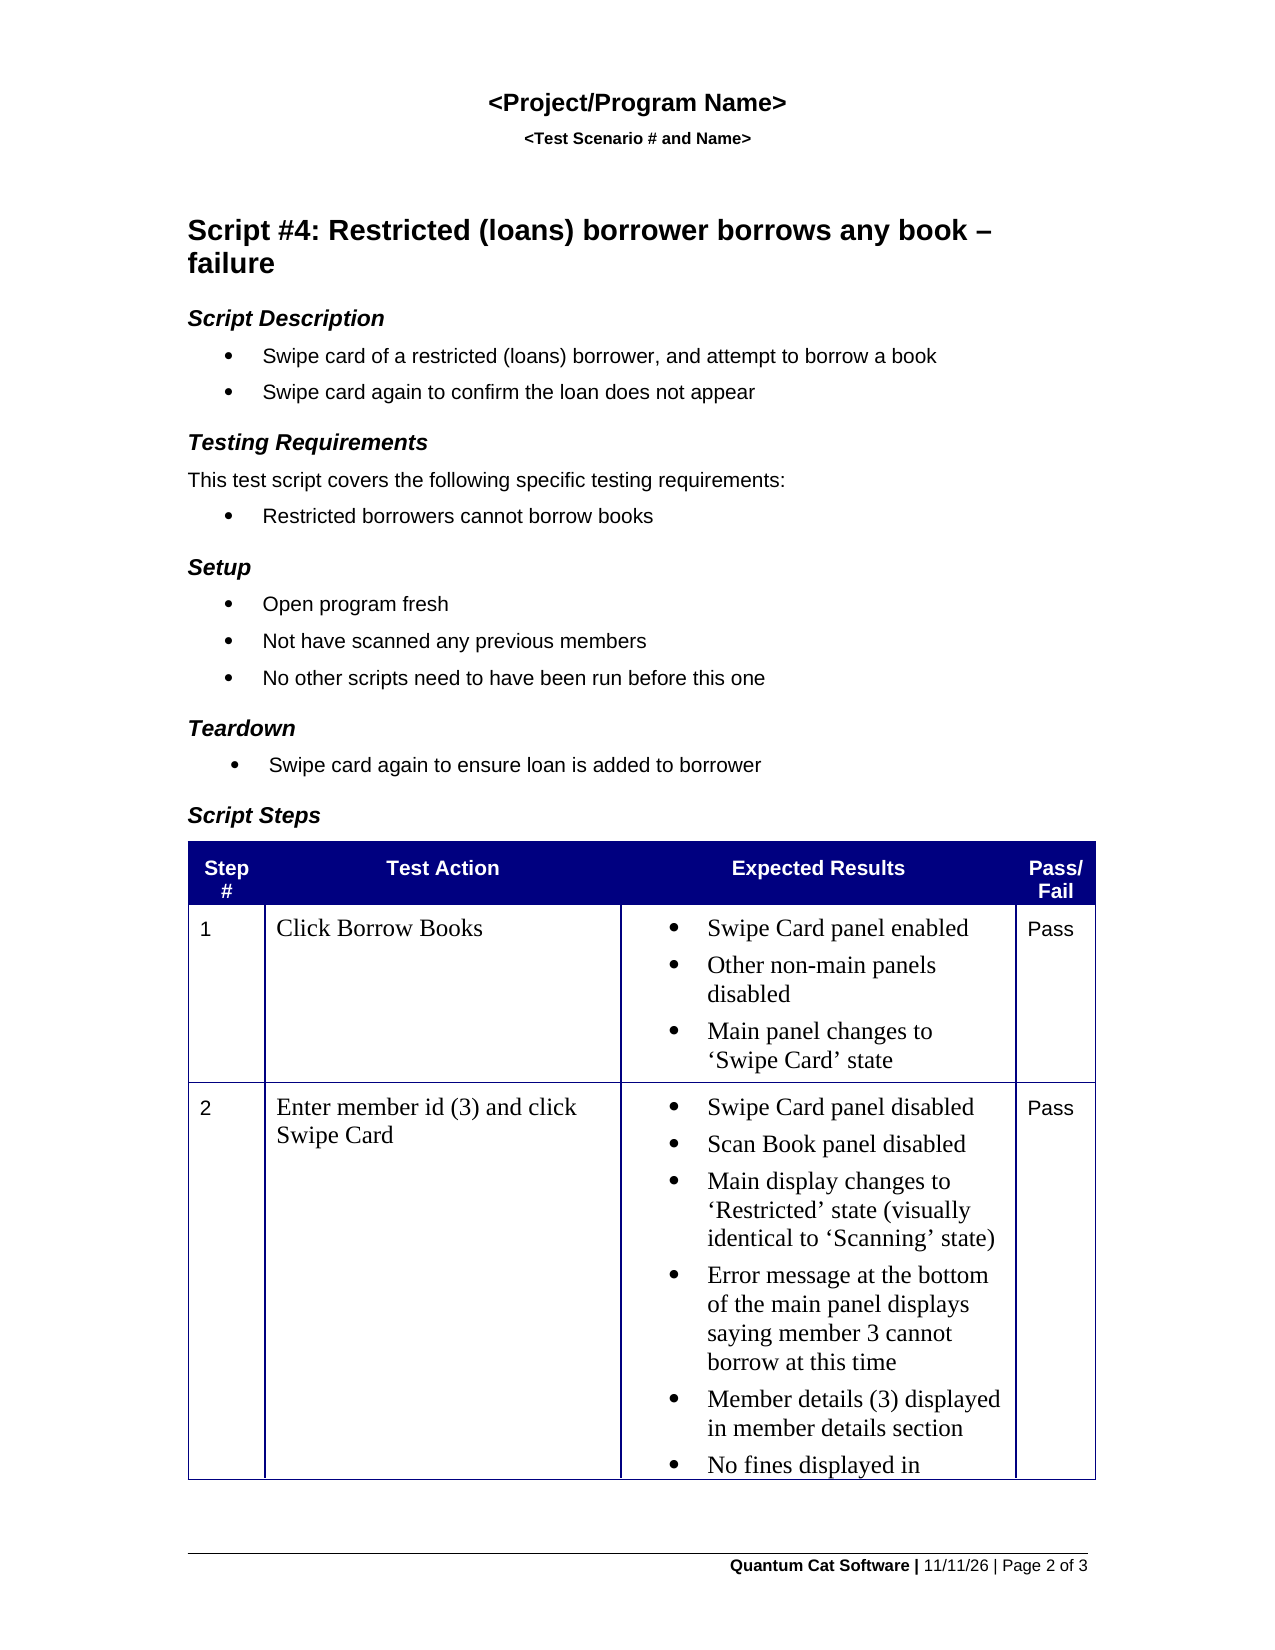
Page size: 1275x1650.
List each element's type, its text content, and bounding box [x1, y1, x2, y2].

table_cell Pass [1017, 1083, 1095, 1478]
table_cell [266, 1083, 620, 1478]
table_cell Click Borrow Books [266, 905, 620, 1082]
subtitle Setup [187, 553, 1087, 580]
table_cell Swipe Card panel enabled Other non-main panels disabled Main panel changes to ‘Swipe Card’ state [622, 905, 1015, 1082]
table_header Step # [189, 843, 264, 903]
subtitle Script Description [187, 304, 1087, 331]
list Swipe card again to confirm the loan does not appear [225, 380, 1087, 404]
list Restricted borrowers cannot borrow books [225, 504, 1087, 528]
table_cell 2 [189, 1083, 264, 1478]
table_header Expected Results [622, 843, 1015, 903]
table_header Pass/ Fail [1017, 843, 1095, 903]
list Not have scanned any previous members [225, 629, 1087, 653]
list Swipe card of a restricted (loans) borrower, and attempt to borrow a book [225, 343, 1087, 367]
subtitle Testing Requirements [187, 429, 1087, 455]
list Swipe card again to ensure loan is added to borrower [231, 753, 1087, 777]
subtitle Teardown [187, 714, 1087, 741]
table_header Test Action [266, 843, 620, 903]
table_cell Pass [1017, 905, 1095, 1082]
list No other scripts need to have been run before this one [225, 665, 1087, 689]
table_cell 1 [189, 905, 264, 1082]
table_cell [622, 1083, 1015, 1478]
text This test script covers the following specific testing requirements: [187, 468, 1087, 492]
subtitle Script #4: Restricted (loans) borrower borrows any book – failure [187, 212, 1087, 279]
list Open program fresh [225, 592, 1087, 616]
subtitle Script Steps [187, 802, 1087, 829]
